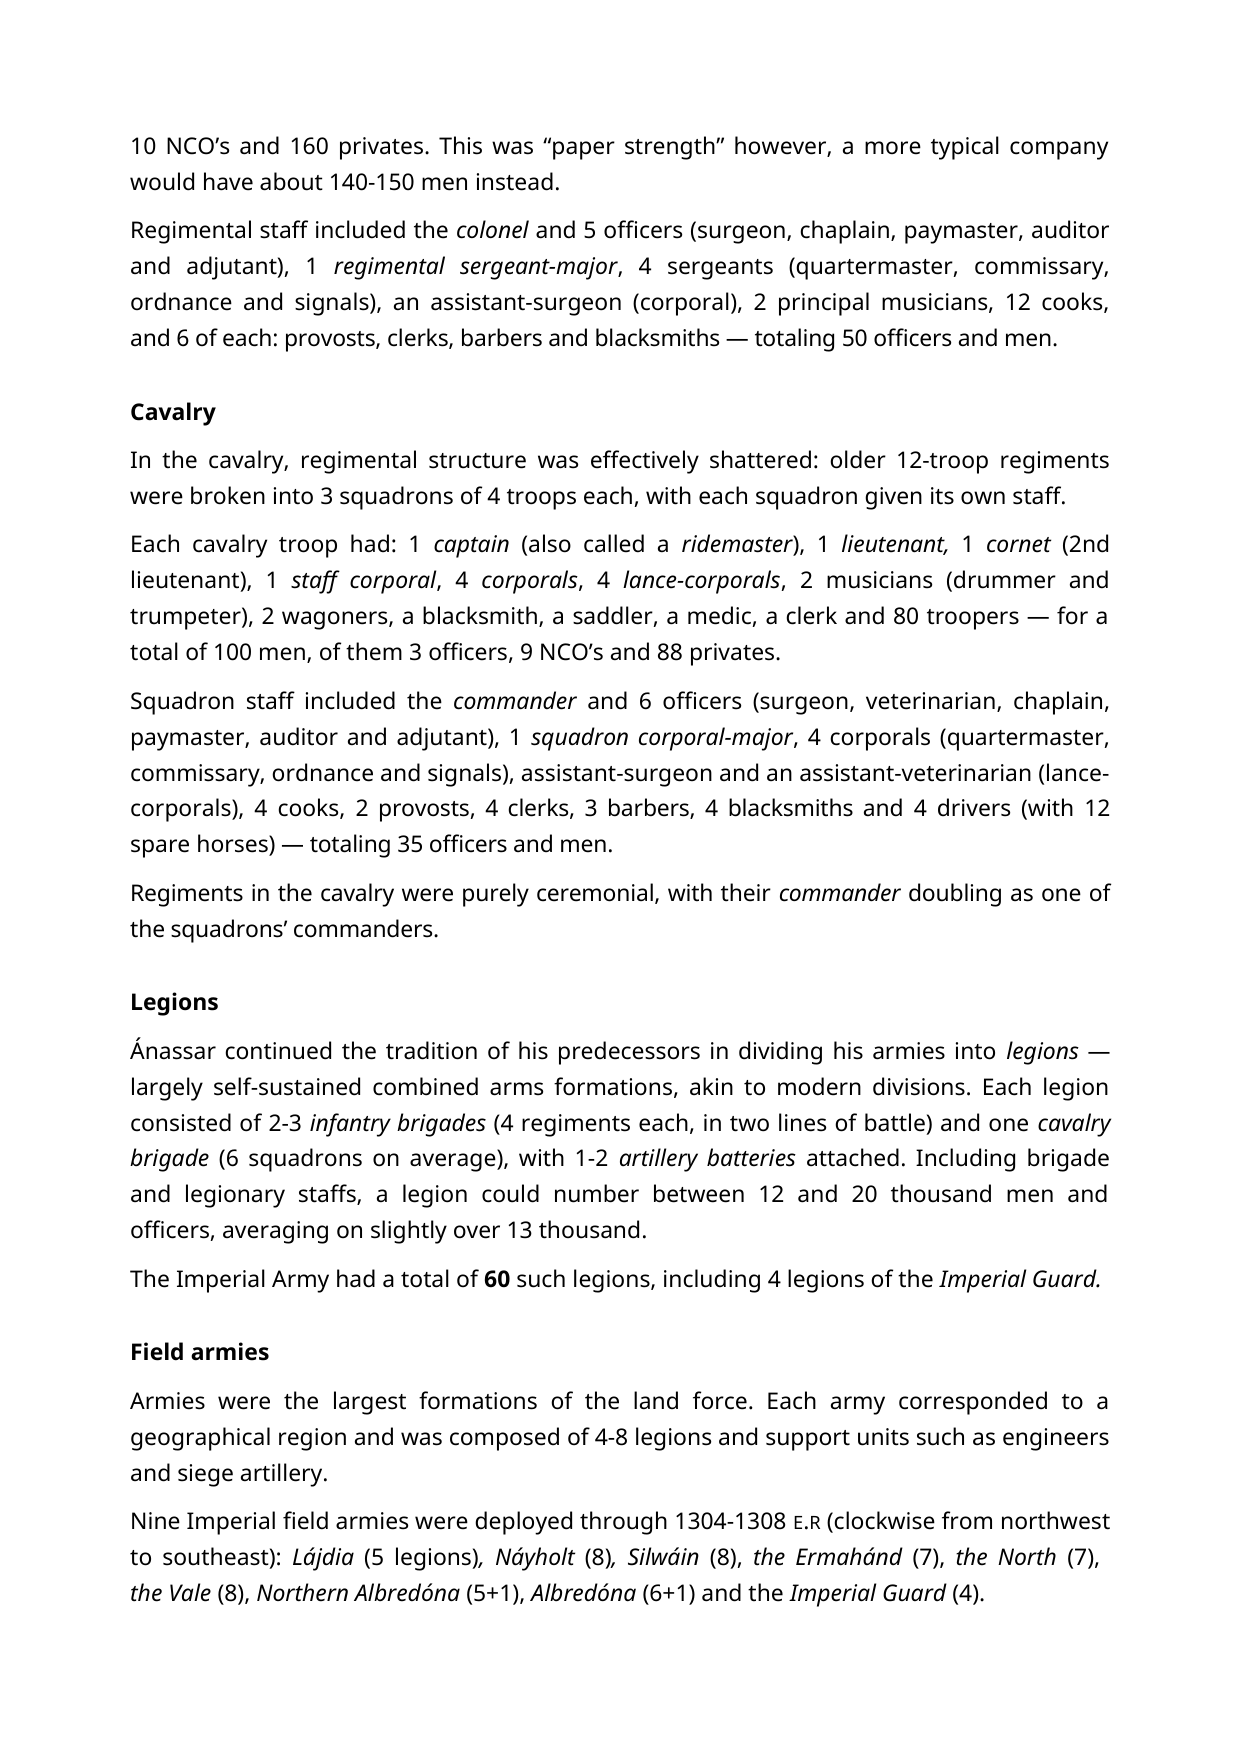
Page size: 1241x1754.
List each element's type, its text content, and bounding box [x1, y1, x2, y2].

text Regiments in the cavalry were purely ceremonial, with their commander doubling as one of the squadrons’ commanders. [130, 877, 1110, 944]
text Legions [130, 986, 1110, 1017]
text Each cavalry troop had: 1 captain (also called a ridemaster), 1 lieutenant, 1 cornet (2nd lieutenant), 1 staff corporal, 4 corporals, 4 lance-corporals, 2 musicians (drummer and trumpeter), 2 wagoners, a blacksmith, a saddler, a medic, a clerk and 80 troopers — for a total of 100 men, of them 3 officers, 9 NCO’s and 88 privates. [130, 528, 1110, 667]
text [130, 130, 1110, 197]
text Cavalry [130, 396, 1110, 427]
text Nine Imperial field armies were deployed through 1304-1308 e.r (clockwise from northwest to southeast): Lájdia (5 legions), Náyholt (8), Silwáin (8), the Ermahánd (7), the North (7), the Vale (8), Northern Albredóna (5+1), Albredóna (6+1) and the Imperial Guard (4). [130, 1505, 1110, 1608]
text In the cavalry, regimental structure was effectively shattered: older 12-troop regiments were broken into 3 squadrons of 4 troops each, with each squadron given its own staff. [130, 444, 1110, 511]
text Regimental staff included the colonel and 5 officers (surgeon, chaplain, paymaster, auditor and adjutant), 1 regimental sergeant-major, 4 sergeants (quartermaster, commissary, ordnance and signals), an assistant-surgeon (corporal), 2 principal musicians, 12 cooks, and 6 of each: provosts, clerks, barbers and blacksmiths — totaling 50 officers and men. [130, 214, 1110, 353]
text Armies were the largest formations of the land force. Each army corresponded to a geographical region and was composed of 4-8 legions and support units such as engineers and siege artillery. [130, 1384, 1110, 1488]
text Squadron staff included the commander and 6 officers (surgeon, veterinarian, chaplain, paymaster, auditor and adjutant), 1 squadron corporal-major, 4 corporals (quartermaster, commissary, ordnance and signals), assistant-surgeon and an assistant-veterinarian (lance-corporals), 4 cooks, 2 provosts, 4 clerks, 3 barbers, 4 blacksmiths and 4 drivers (with 12 spare horses) — totaling 35 officers and men. [130, 684, 1110, 859]
text Field armies [130, 1336, 1110, 1367]
text The Imperial Army had a total of 60 such legions, including 4 legions of the Imperial Guard. [130, 1263, 1110, 1294]
text Ánassar continued the tradition of his predecessors in dividing his armies into legions — largely self-sustained combined arms formations, akin to modern divisions. Each legion consisted of 2-3 infantry brigades (4 regiments each, in two lines of battle) and one cavalry brigade (6 squadrons on average), with 1-2 artillery batteries attached. Including brigade and legionary staffs, a legion could number between 12 and 20 thousand men and officers, averaging on slightly over 13 thousand. [130, 1034, 1110, 1246]
